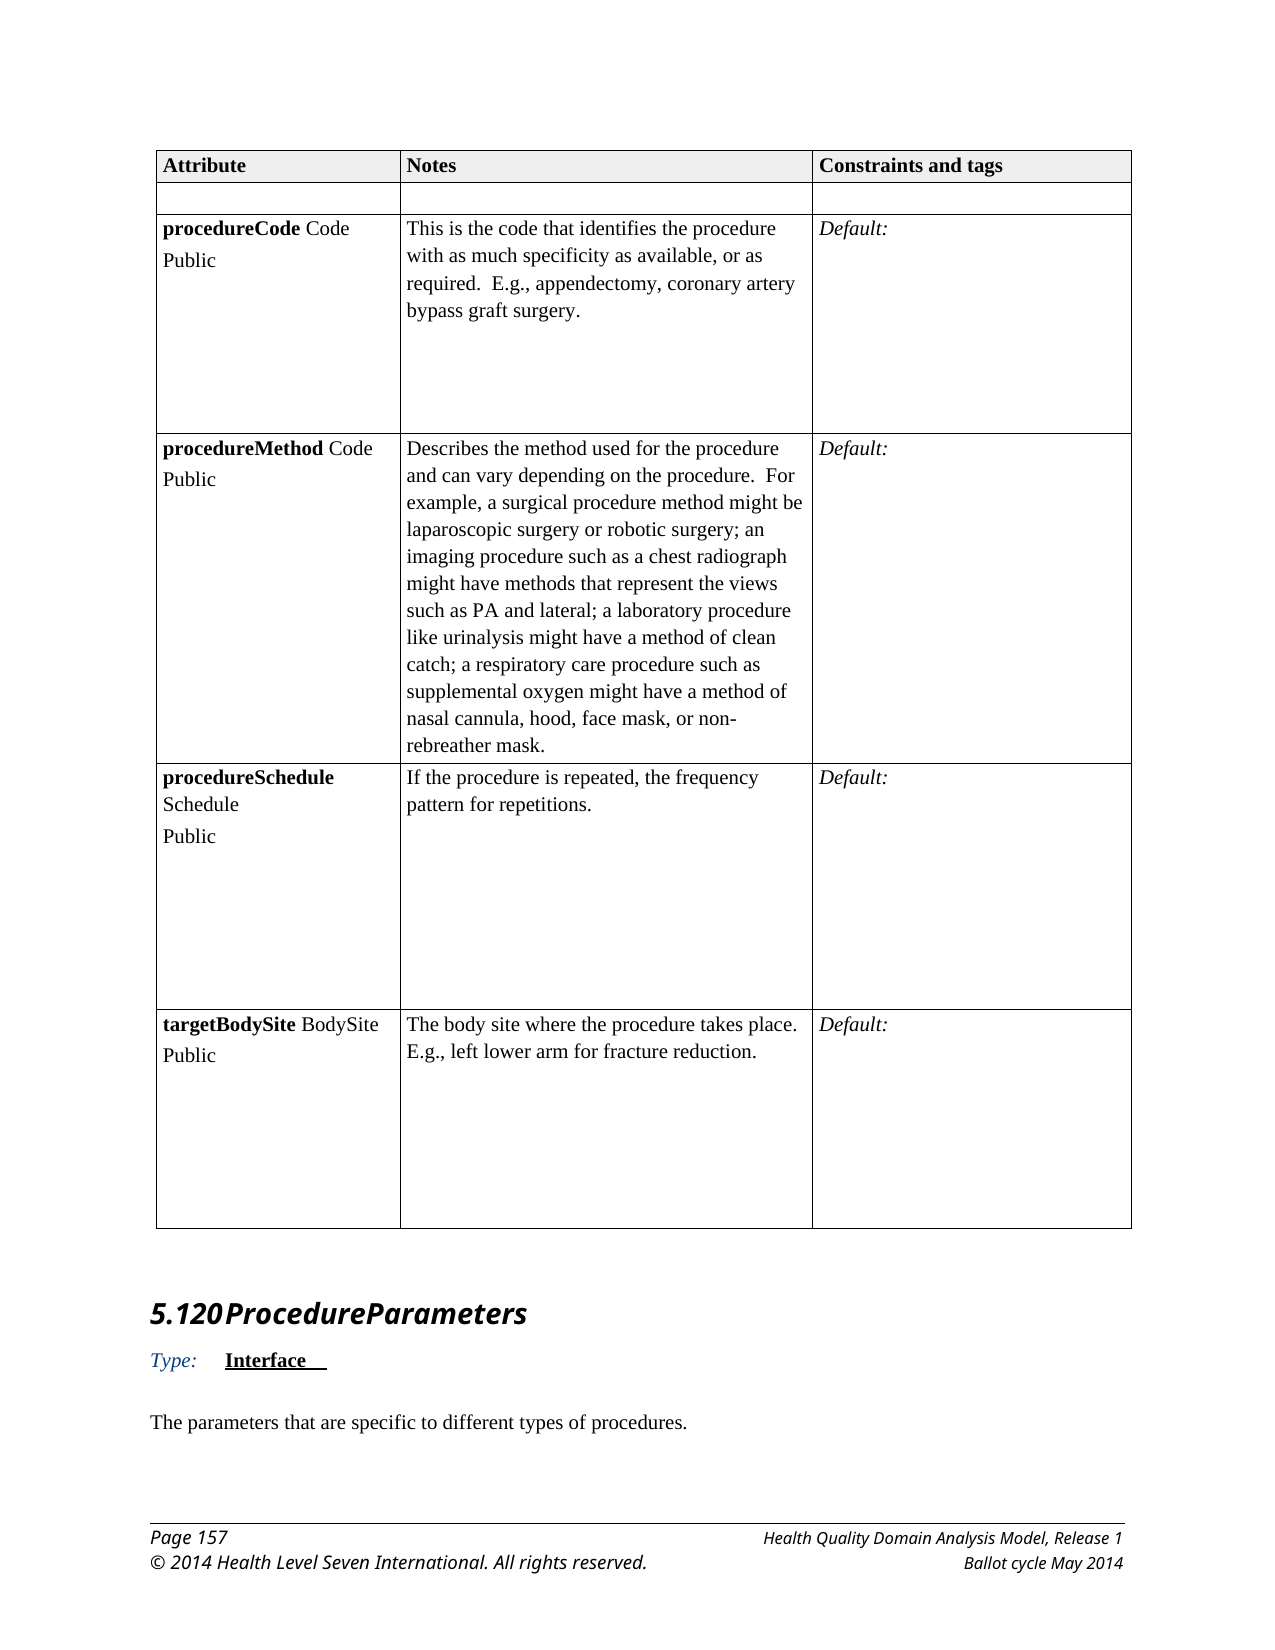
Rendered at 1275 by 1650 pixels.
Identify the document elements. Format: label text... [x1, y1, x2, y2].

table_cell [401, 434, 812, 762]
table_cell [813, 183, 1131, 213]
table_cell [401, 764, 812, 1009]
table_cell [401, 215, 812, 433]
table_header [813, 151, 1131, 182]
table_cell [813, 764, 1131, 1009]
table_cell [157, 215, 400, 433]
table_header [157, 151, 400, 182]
subtitle ProcedureParameters [150, 1293, 1125, 1333]
text Type: Interface [150, 1345, 1125, 1372]
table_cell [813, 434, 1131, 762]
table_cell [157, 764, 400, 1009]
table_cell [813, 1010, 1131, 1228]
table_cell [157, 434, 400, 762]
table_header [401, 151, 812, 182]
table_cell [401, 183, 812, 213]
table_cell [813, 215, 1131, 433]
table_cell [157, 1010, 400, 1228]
text The parameters that are specific to different types of procedures. [150, 1408, 1125, 1435]
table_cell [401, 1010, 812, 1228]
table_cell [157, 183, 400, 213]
